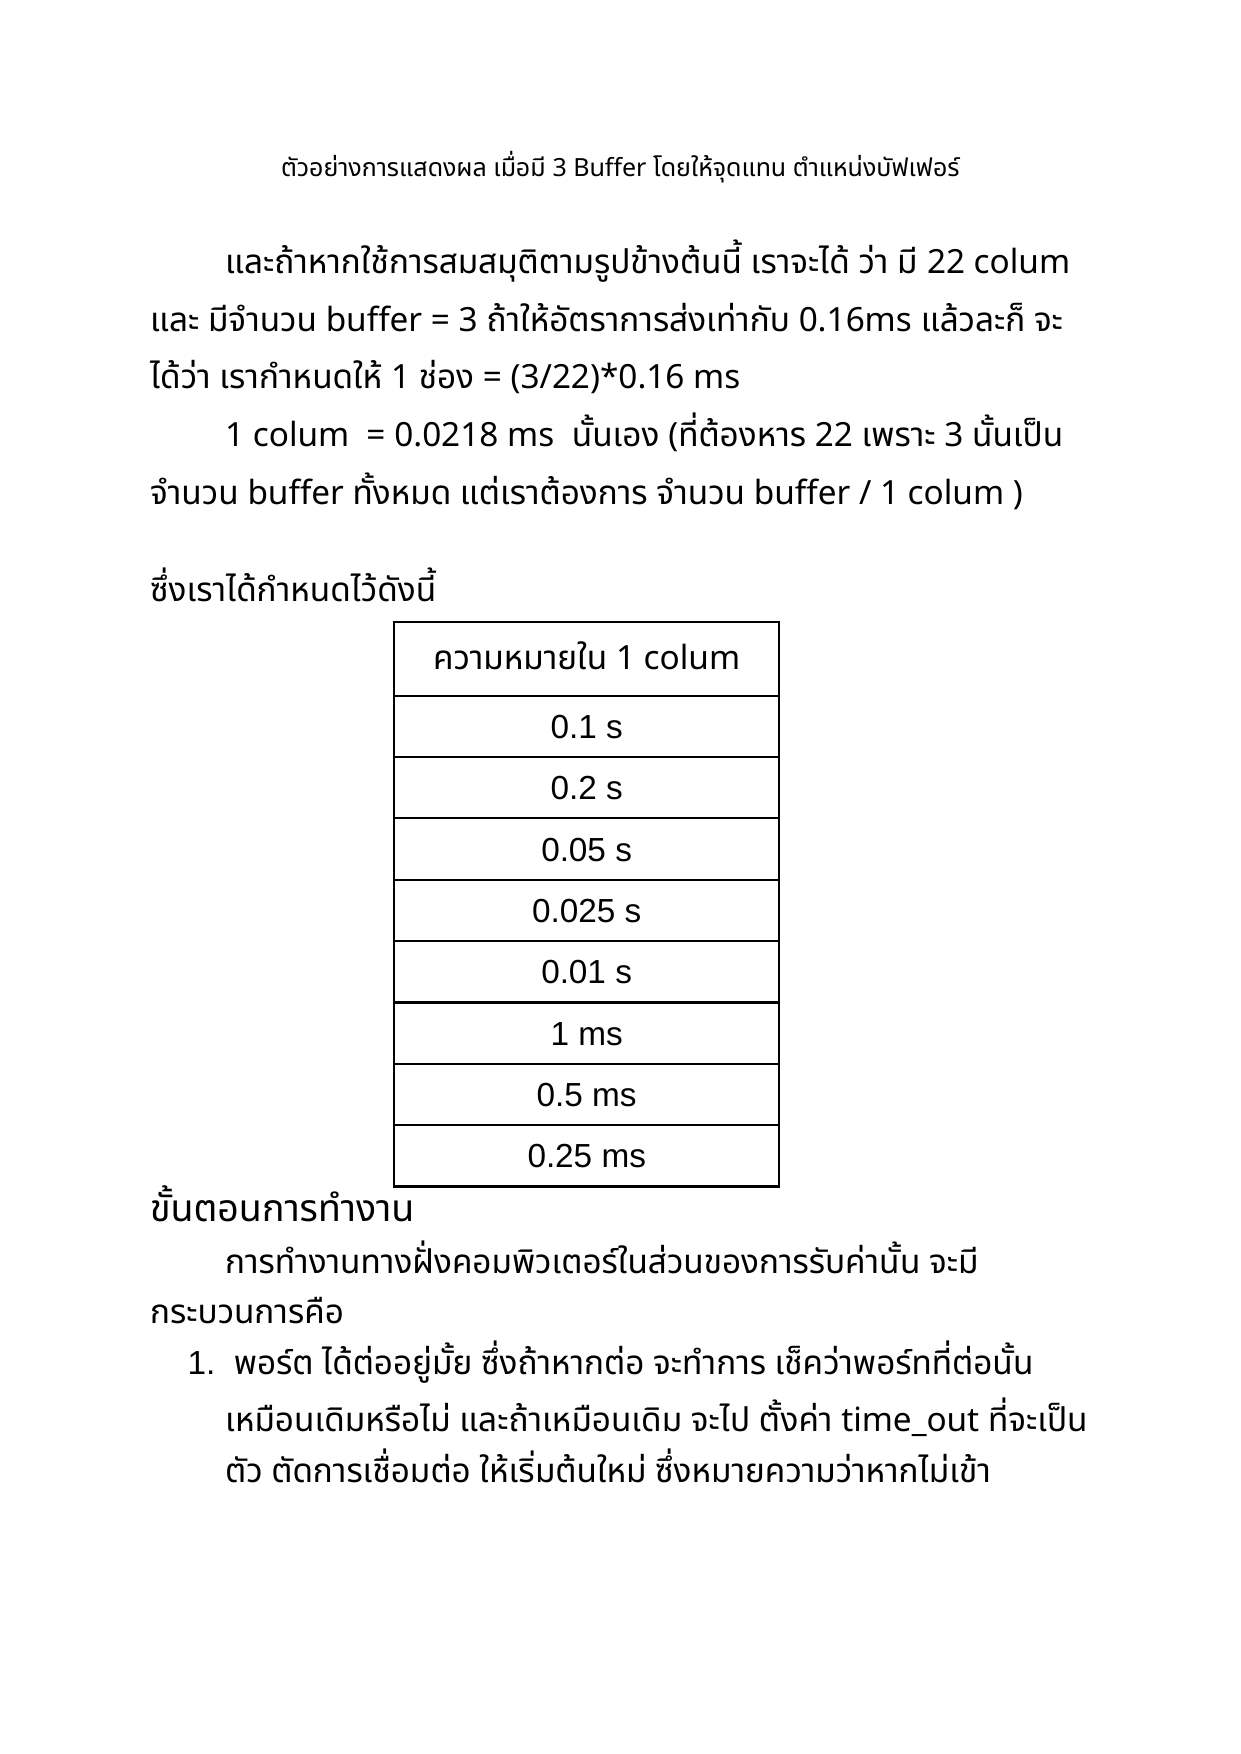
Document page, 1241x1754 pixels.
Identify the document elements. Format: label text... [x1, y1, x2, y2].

text และถ้าหากใช้การสมสมุติตามรูปข้างต้นนี้ เราจะได้ ว่า มี 22 colum และ มีจำนวน buffer = 3 ถ้าให้อัตราการส่งเท่ากับ 0.16ms แล้วละก็ จะได้ว่า เรากำหนดให้ 1 ช่อง = (3/22)*0.16 ms [150, 238, 1090, 404]
table_cell 0.25 ms [395, 1126, 778, 1185]
table_cell 0.2 s [395, 758, 778, 817]
table_cell 1 ms [395, 1004, 778, 1063]
table_cell 0.1 s [395, 697, 778, 756]
table_cell 0.5 ms [395, 1065, 778, 1124]
table_cell 0.05 s [395, 819, 778, 879]
table_header ความหมายใน 1 colum [395, 623, 778, 694]
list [187, 1343, 1090, 1496]
table_cell 0.025 s [395, 881, 778, 940]
text การทำงานทางฝั่งคอมพิวเตอร์ในส่วนของการรับค่านั้น จะมีกระบวนการคือ [150, 1244, 1090, 1337]
table_cell 0.01 s [395, 942, 778, 1001]
text ขั้นตอนการทำงาน [150, 1187, 1090, 1236]
text ซึ่งเราได้กำหนดไว้ดังนี้ [150, 571, 1090, 615]
text 1 colum = 0.0218 ms นั้นเอง (ที่ต้องหาร 22 เพราะ 3 นั้นเป็นจำนวน buffer ทั้งหมด แต่เราต้องการ จำนวน buffer / 1 colum ) [150, 411, 1090, 520]
text ตัวอย่างการแสดงผล เมื่อมี 3 Buffer โดยให้จุดแทน ตำแหน่งบัฟเฟอร์ [150, 150, 1090, 188]
